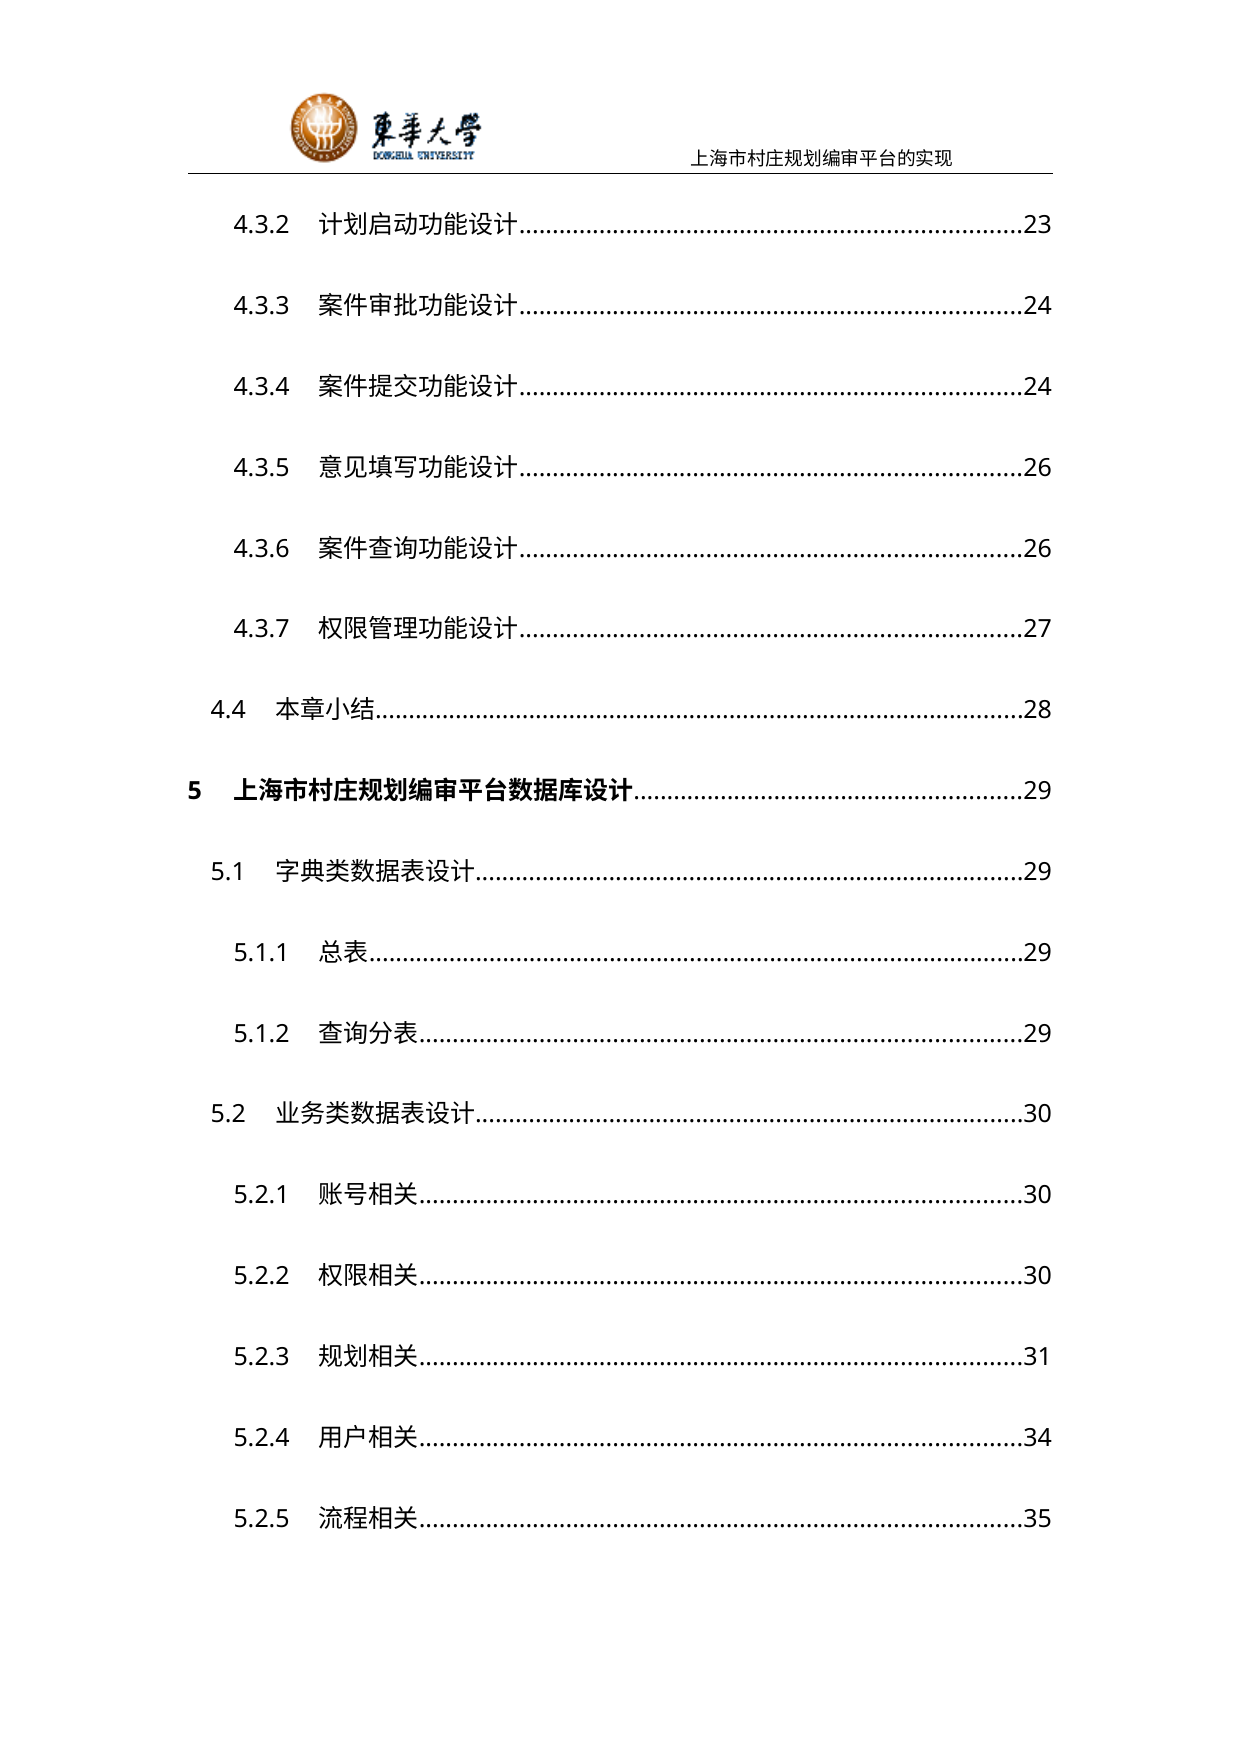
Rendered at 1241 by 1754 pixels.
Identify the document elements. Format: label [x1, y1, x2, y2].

picture [287, 88, 486, 166]
